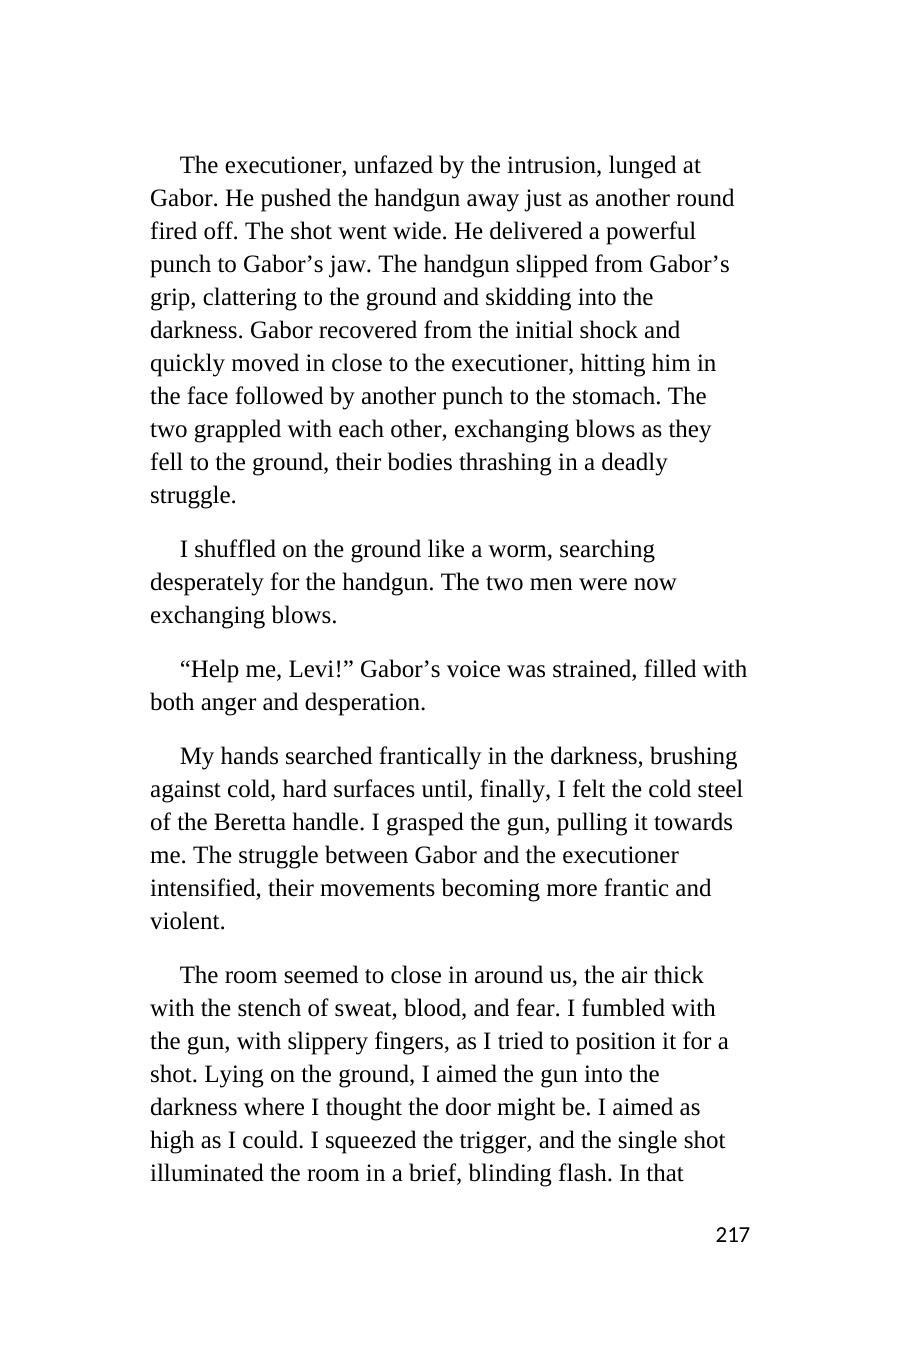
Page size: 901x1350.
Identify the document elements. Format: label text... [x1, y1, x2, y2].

text The executioner, unfazed by the intrusion, lunged at Gabor. He pushed the handgun away just as another round fired off. The shot went wide. He delivered a powerful punch to Gabor’s jaw. The handgun slipped from Gabor’s grip, clattering to the ground and skidding into the darkness. Gabor recovered from the initial shock and quickly moved in close to the executioner, hitting him in the face followed by another punch to the stomach. The two grappled with each other, exchanging blows as they fell to the ground, their bodies thrashing in a deadly struggle. [150, 150, 750, 509]
text “Help me, Levi!” Gabor’s voice was strained, filled with both anger and desperation. [150, 654, 750, 716]
text I shuffled on the ground like a worm, searching desperately for the handgun. The two men were now exchanging blows. [150, 534, 750, 629]
text My hands searched frantically in the darkness, brushing against cold, hard surfaces until, finally, I felt the cold steel of the Beretta handle. I grasped the gun, pulling it towards me. The struggle between Gabor and the executioner intensified, their movements becoming more frantic and violent. [150, 741, 750, 935]
